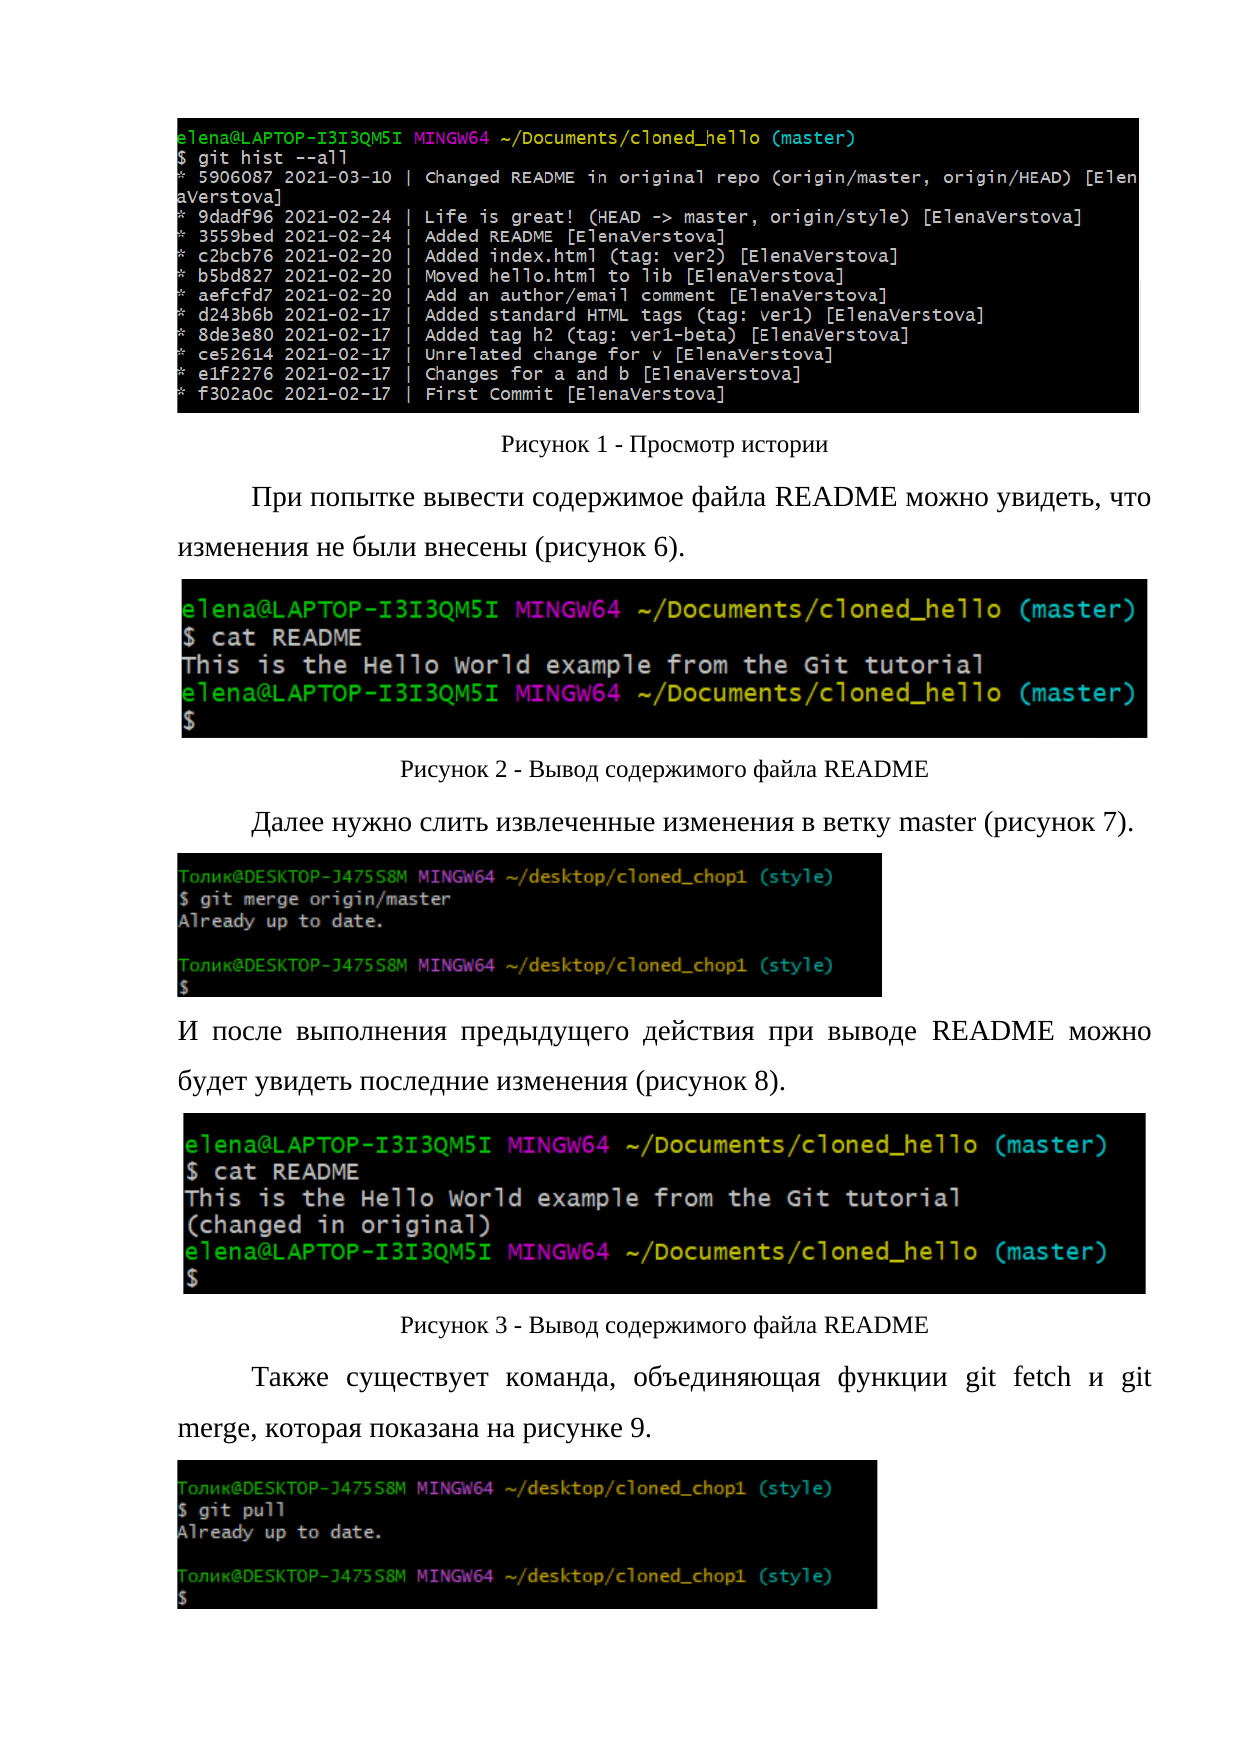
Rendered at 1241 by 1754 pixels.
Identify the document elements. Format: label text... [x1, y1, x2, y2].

text Также существует команда, объединяющая функции git fetch и git merge, которая показана на рисунке 9. [177, 1359, 1152, 1443]
picture [177, 853, 882, 997]
text При попытке вывести содержимое файла README можно увидеть, что изменения не были внесены (рисунок 6). [177, 479, 1152, 563]
picture [177, 1460, 878, 1609]
picture [177, 118, 1141, 413]
picture [181, 579, 1148, 738]
picture [183, 1113, 1146, 1294]
text Далее нужно слить извлеченные изменения в ветку master (рисунок 7). [177, 804, 1152, 837]
text И после выполнения предыдущего действия при выводе README можно будет увидеть последние изменения (рисунок 8). [177, 1013, 1152, 1097]
